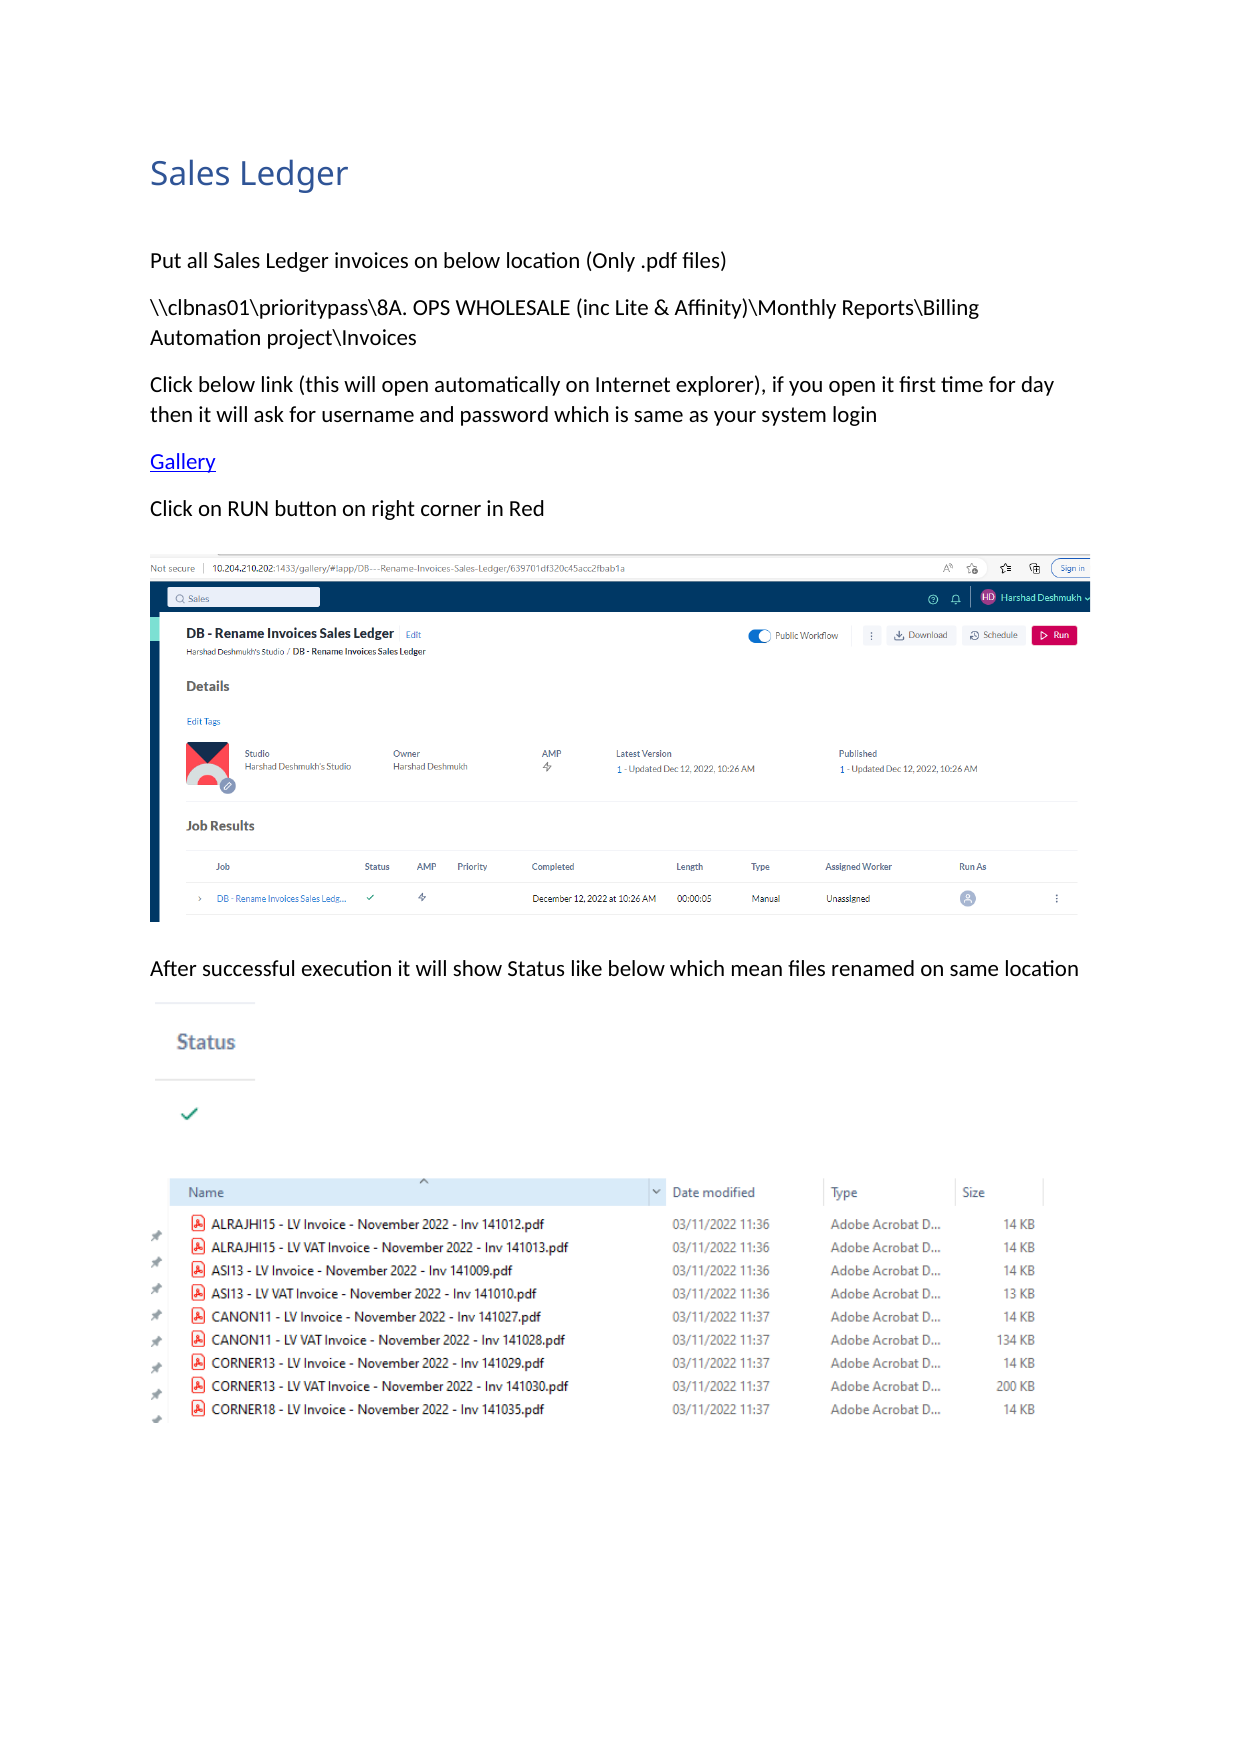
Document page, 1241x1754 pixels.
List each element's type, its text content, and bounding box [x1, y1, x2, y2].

picture [150, 554, 1091, 922]
picture [150, 1174, 1091, 1423]
picture [155, 1001, 256, 1142]
text Click on RUN button on right corner in Red After successful execution it will show Status like below which mean files renamed on same location [150, 494, 1090, 554]
text \\clbnas01\prioritypass\8A. OPS WHOLESALE (inc Lite & Affinity)\Monthly Reports\Billing Automation project\Invoices [150, 293, 1090, 351]
subtitle Sales Ledger [150, 150, 1090, 195]
text Click below link (this will open automatically on Internet explorer), if you open it first time for day then it will ask for username and password which is same as your system login [150, 370, 1090, 428]
text Put all Sales Ledger invoices on below location (Only .pdf files) [150, 246, 1090, 274]
text Click on RUN button on right corner in Red After successful execution it will show Status like below which mean files renamed on same location [150, 922, 1090, 982]
text Gallery [150, 447, 1090, 475]
